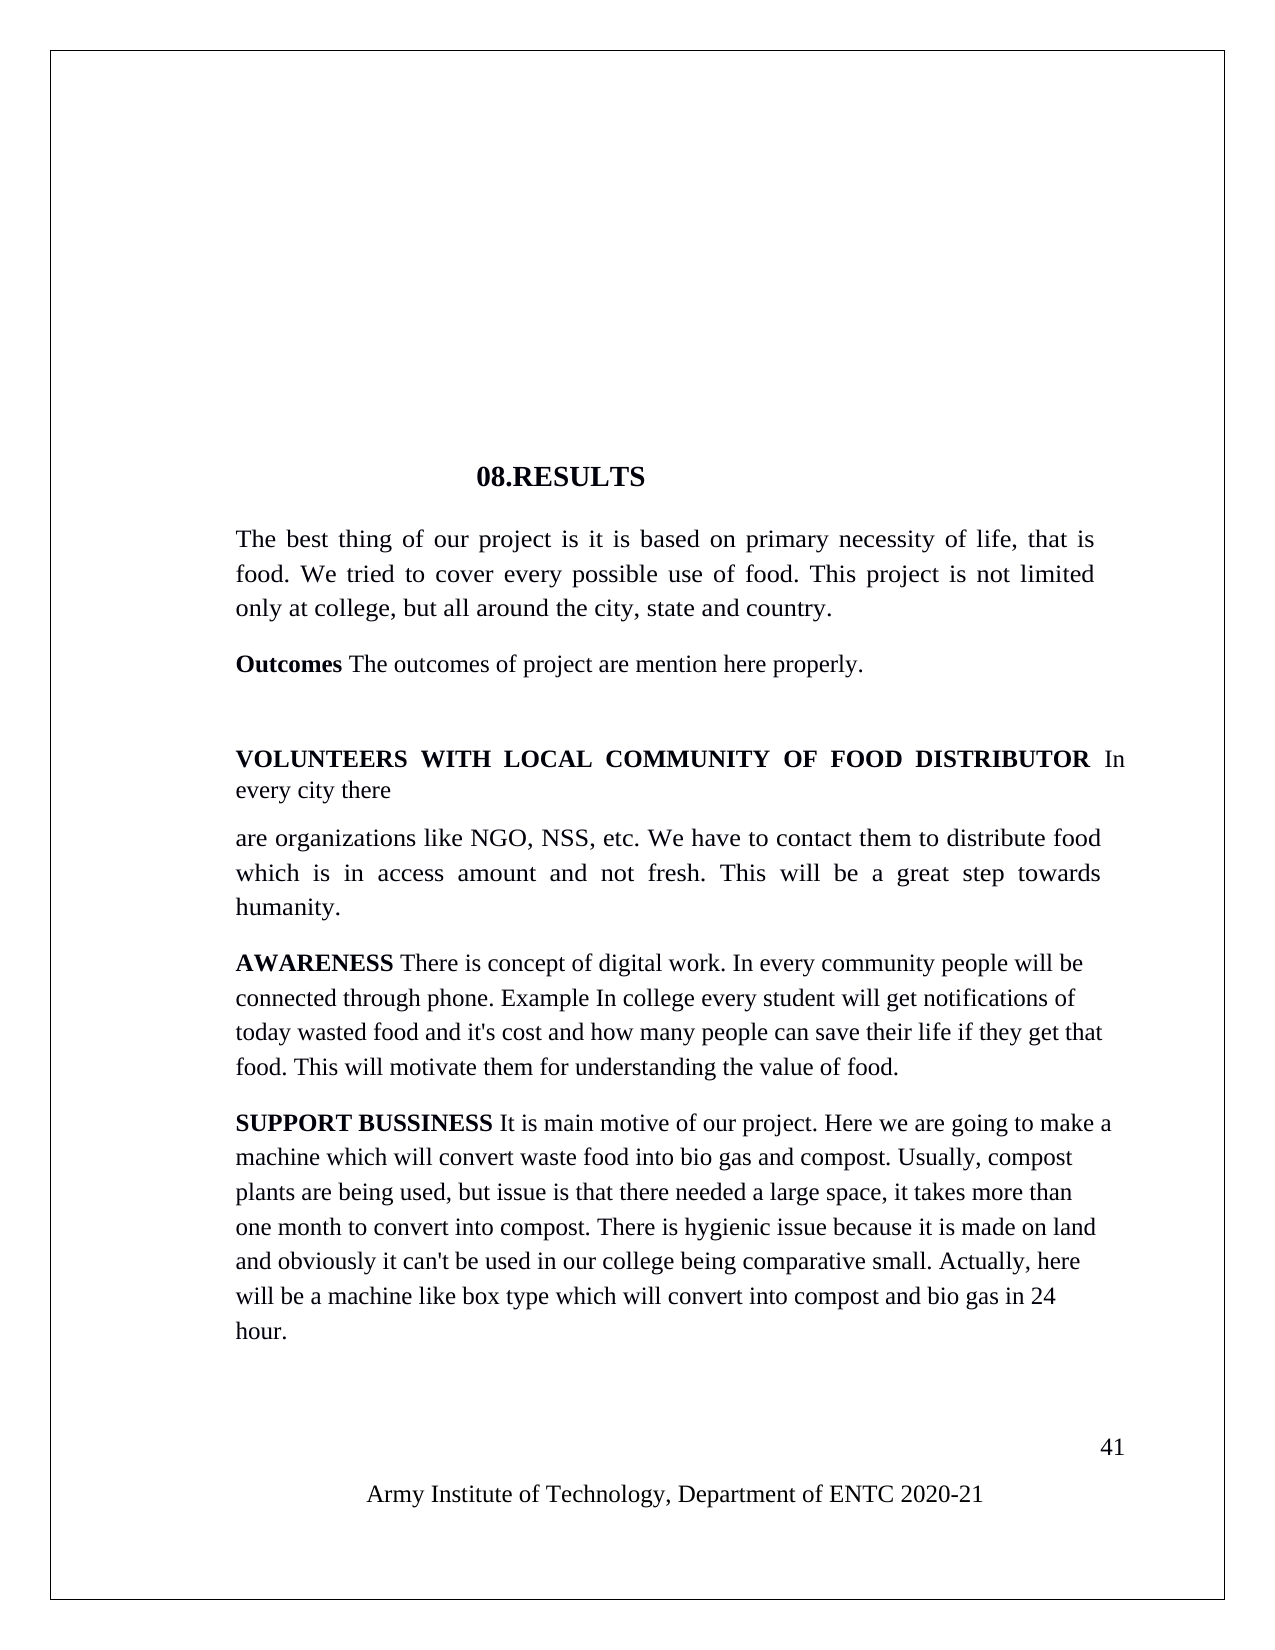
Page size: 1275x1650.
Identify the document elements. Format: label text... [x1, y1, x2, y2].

subtitle 08.RESULTS [476, 459, 1125, 493]
text VOLUNTEERS WITH LOCAL COMMUNITY OF FOOD DISTRIBUTOR In every city there [235, 744, 1125, 804]
text The best thing of our project is it is based on primary necessity of life, that is food. We tried to cover every possible use of food. This project is not limited only at college, but all around the city, state and country. [235, 524, 1095, 622]
text SUPPORT BUSSINESS It is main motive of our project. Here we are going to make a machine which will convert waste food into bio gas and compost. Usually, compost plants are being used, but issue is that there needed a large space, it takes more than one month to convert into compost. There is hygienic issue because it is made on land and obviously it can't be used in our college being comparative small. Actually, here will be a machine like box type which will convert into compost and bio gas in 24 hour. [235, 1108, 1114, 1344]
text AWARENESS There is concept of digital work. In every community people will be connected through phone. Example In college every student will get notifications of today wasted food and it's cost and how many people can save their life if they get that food. This will motivate them for understanding the value of food. [235, 948, 1114, 1081]
text are organizations like NGO, NSS, etc. We have to contact them to distribute food which is in access amount and not fresh. This will be a great step towards humanity. [235, 823, 1102, 921]
text Outcomes The outcomes of project are mention here properly. [235, 649, 1125, 678]
